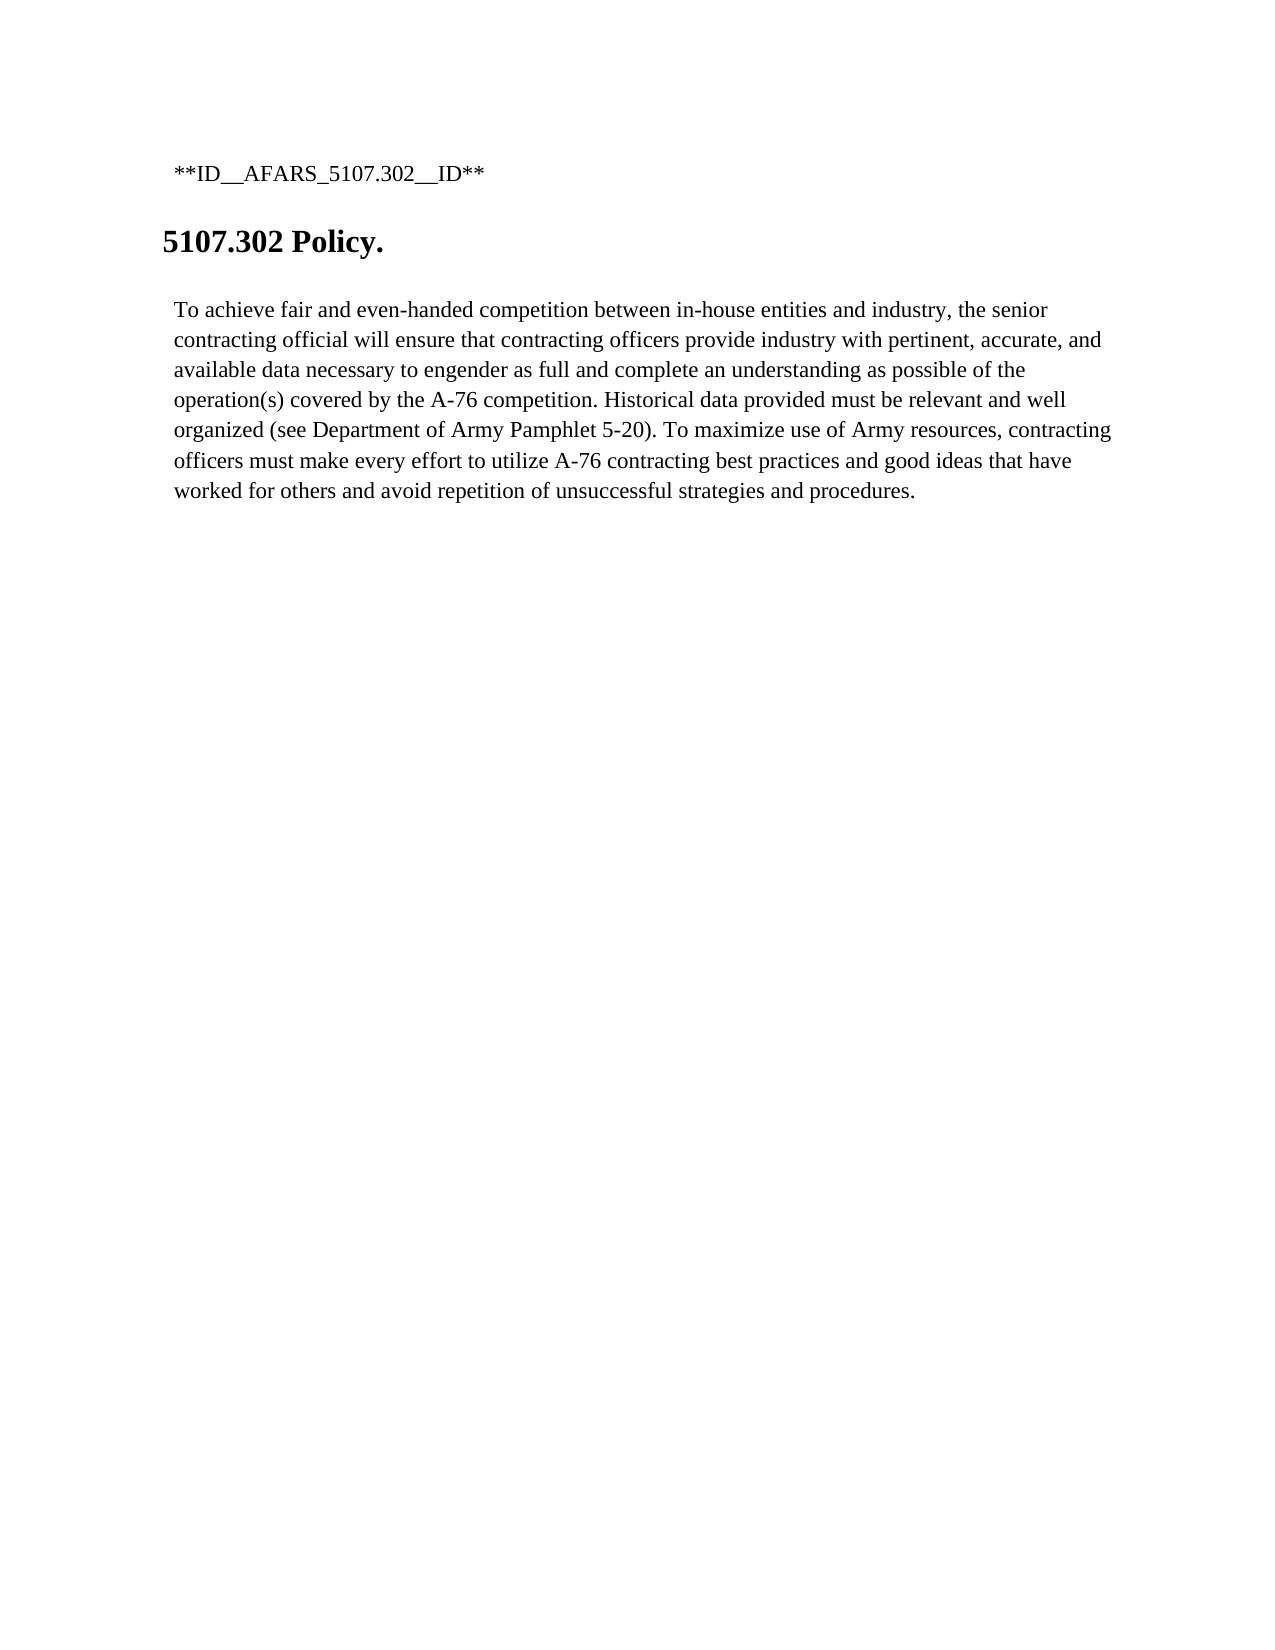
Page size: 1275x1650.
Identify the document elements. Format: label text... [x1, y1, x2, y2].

text To achieve fair and even-handed competition between in-house entities and industry, the senior contracting official will ensure that contracting officers provide industry with pertinent, accurate, and available data necessary to engender as full and complete an understanding as possible of the operation(s) covered by the A-76 competition. Historical data provided must be relevant and well organized (see Department of Army Pamphlet 5-20). To maximize use of Army resources, contracting officers must make every effort to utilize A-76 contracting best practices and good ideas that have worked for others and avoid repetition of unsuccessful strategies and procedures. [163, 285, 1135, 514]
subtitle 5107.302 Policy. [162, 222, 1125, 259]
text **ID__AFARS_5107.302__ID** [163, 150, 1135, 197]
